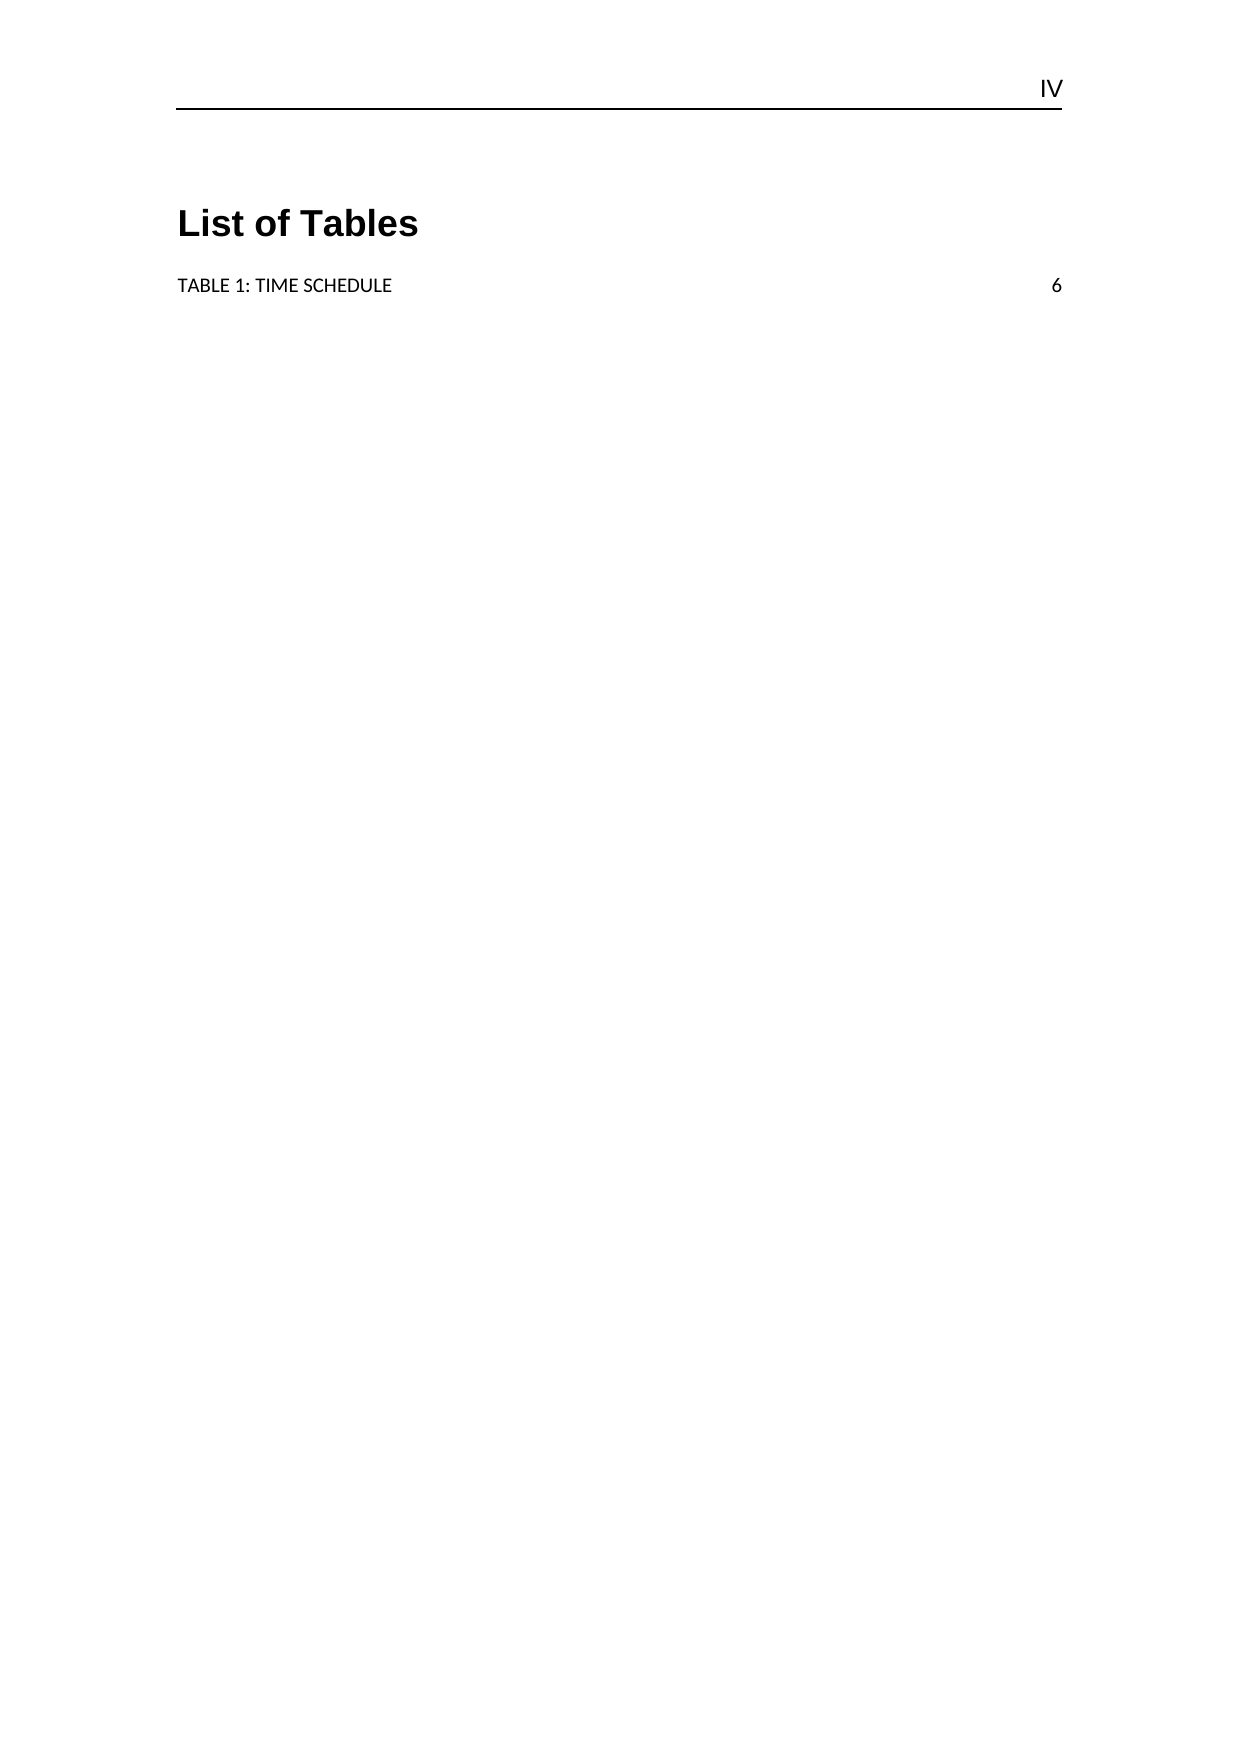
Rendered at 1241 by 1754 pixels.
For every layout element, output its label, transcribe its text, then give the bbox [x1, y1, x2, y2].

text List of Tables [177, 202, 1063, 245]
text Table 1: Time Schedule 6 [177, 272, 1063, 297]
